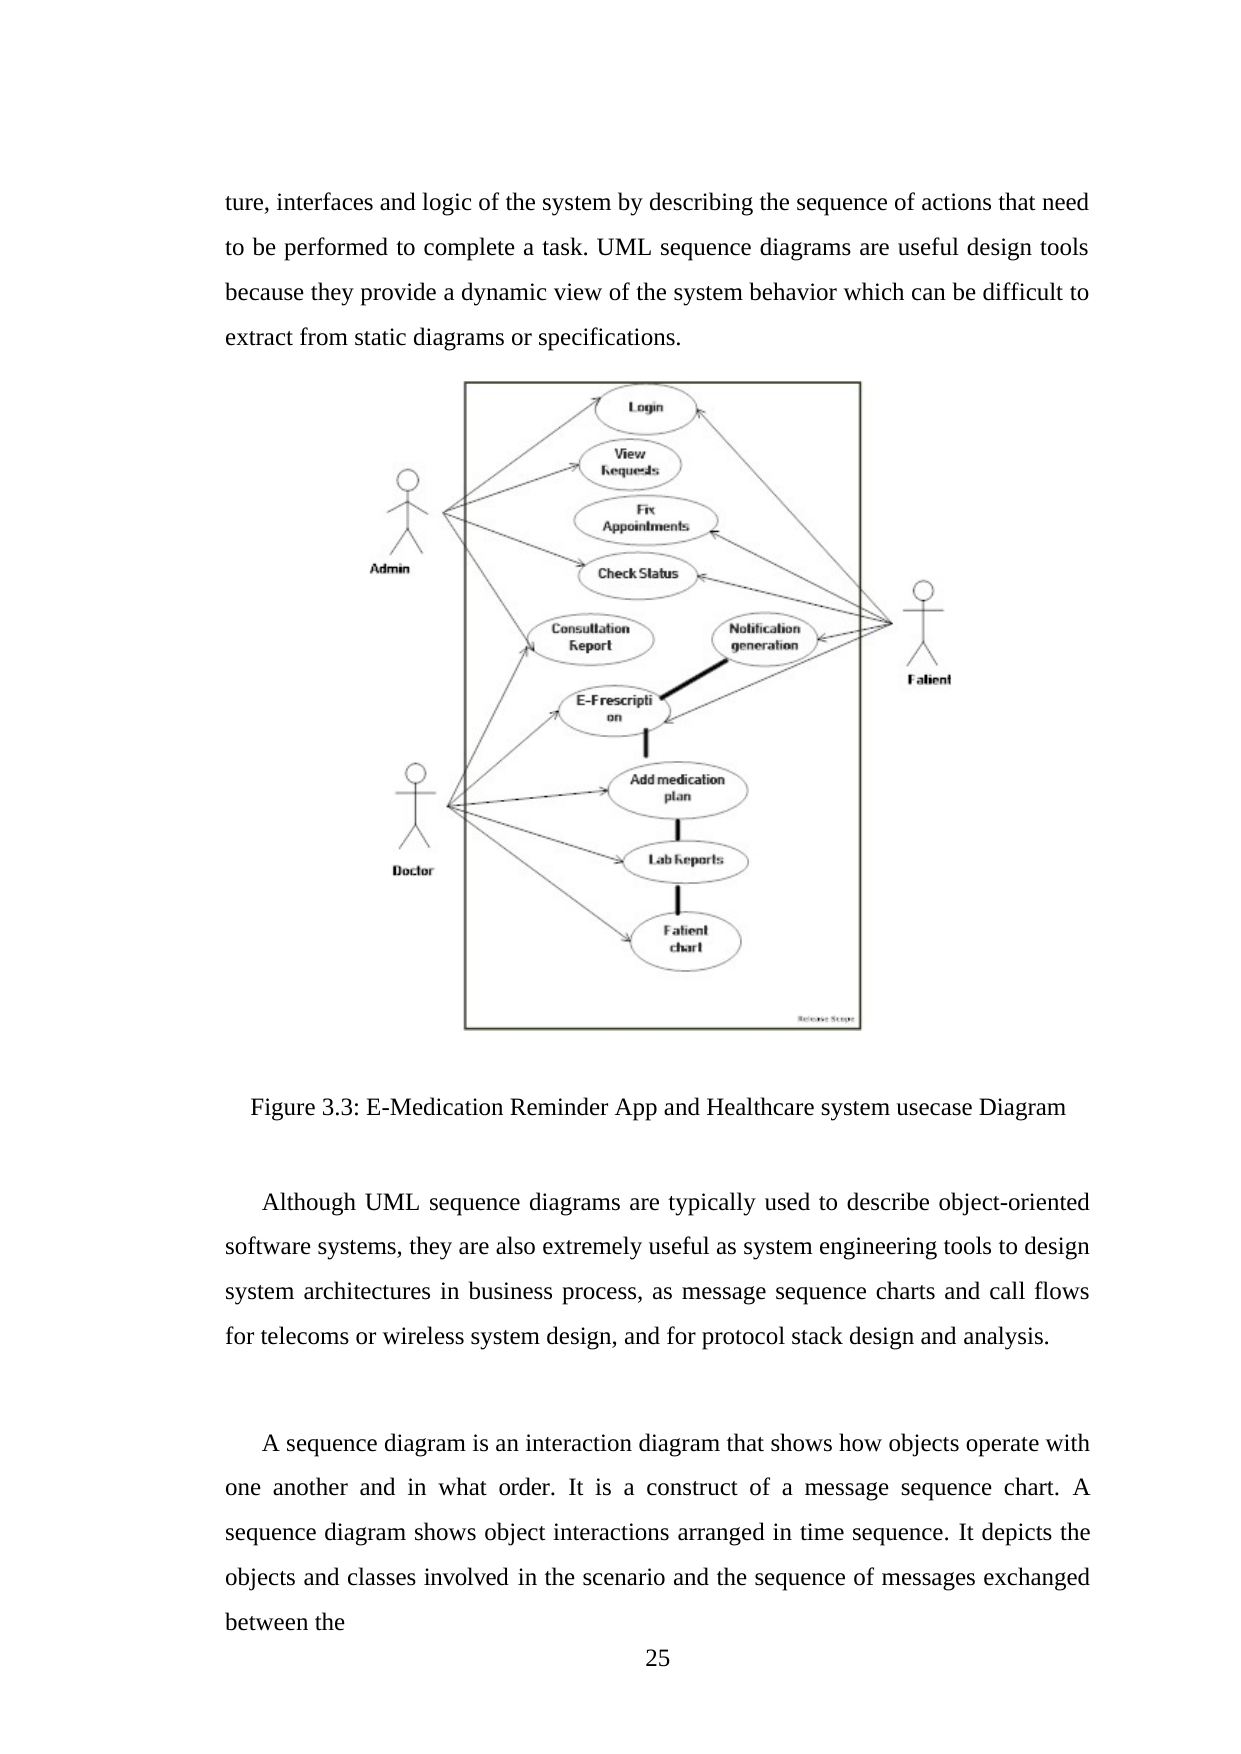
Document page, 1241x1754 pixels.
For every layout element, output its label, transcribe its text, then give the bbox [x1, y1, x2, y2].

text ture, interfaces and logic of the system by describing the sequence of actions that need to be performed to complete a task. UML sequence diagrams are useful design tools because they provide a dynamic view of the system behavior which can be difficult to extract from static diagrams or specifications. [225, 187, 1090, 350]
text Although UML sequence diagrams are typically used to describe object-oriented software systems, they are also extremely useful as system engineering tools to design system architectures in business process, as message sequence charts and call flows for telecoms or wireless system design, and for protocol stack design and analysis. [225, 1187, 1090, 1350]
text A sequence diagram is an interaction diagram that shows how objects operate with one another and in what order. It is a construct of a message sequence chart. A sequence diagram shows object interactions arranged in time sequence. It depicts the objects and classes involved in the scenario and the sequence of messages exchanged between the [225, 1428, 1090, 1636]
text Figure 3.3: E-Medication Reminder App and Healthcare system usecase Diagram [250, 1092, 1207, 1121]
picture [369, 381, 952, 1031]
